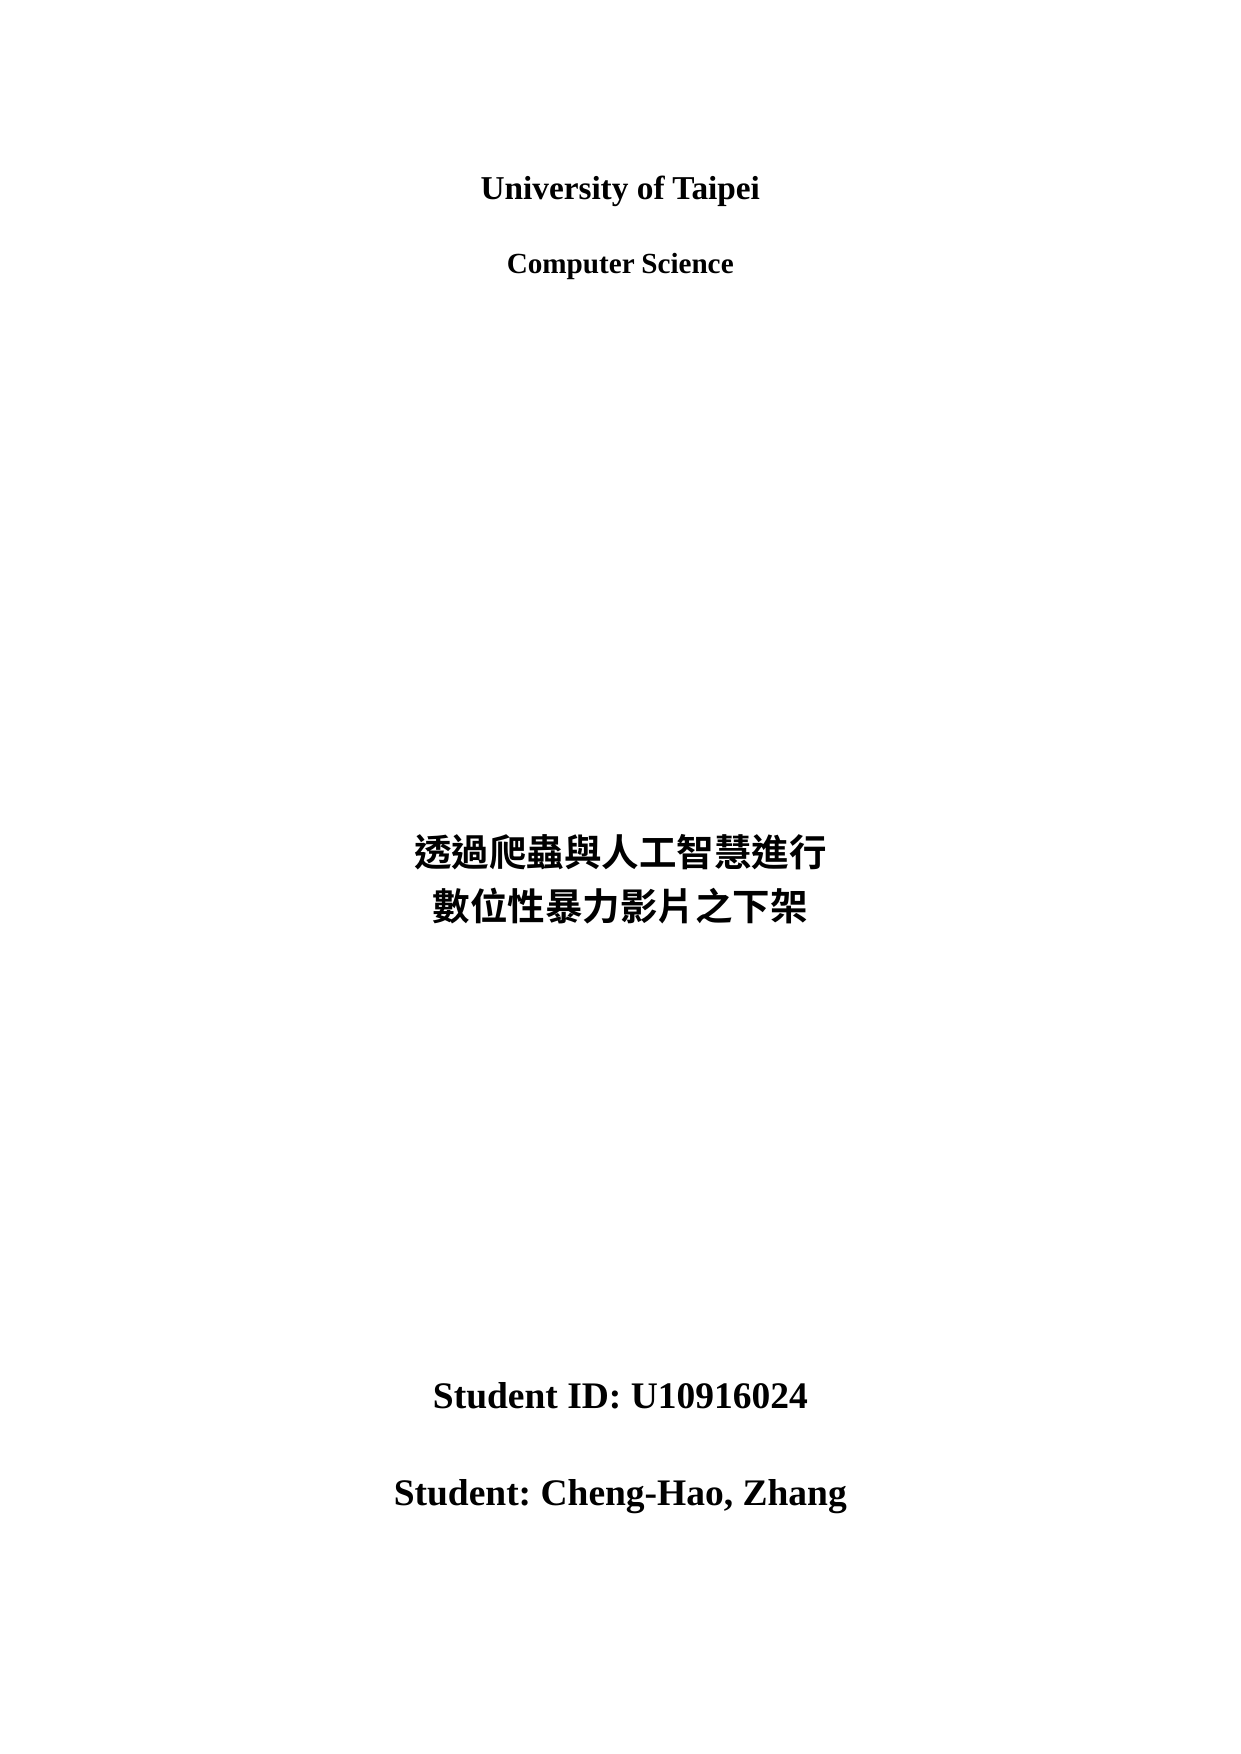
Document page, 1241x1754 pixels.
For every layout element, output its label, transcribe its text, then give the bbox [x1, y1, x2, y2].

text Student: Cheng-Hao, Zhang [187, 1454, 1053, 1529]
text Computer Science [187, 244, 1053, 282]
text University of Taipei [187, 150, 1053, 225]
text Student ID: U10916024 [187, 1357, 1053, 1432]
